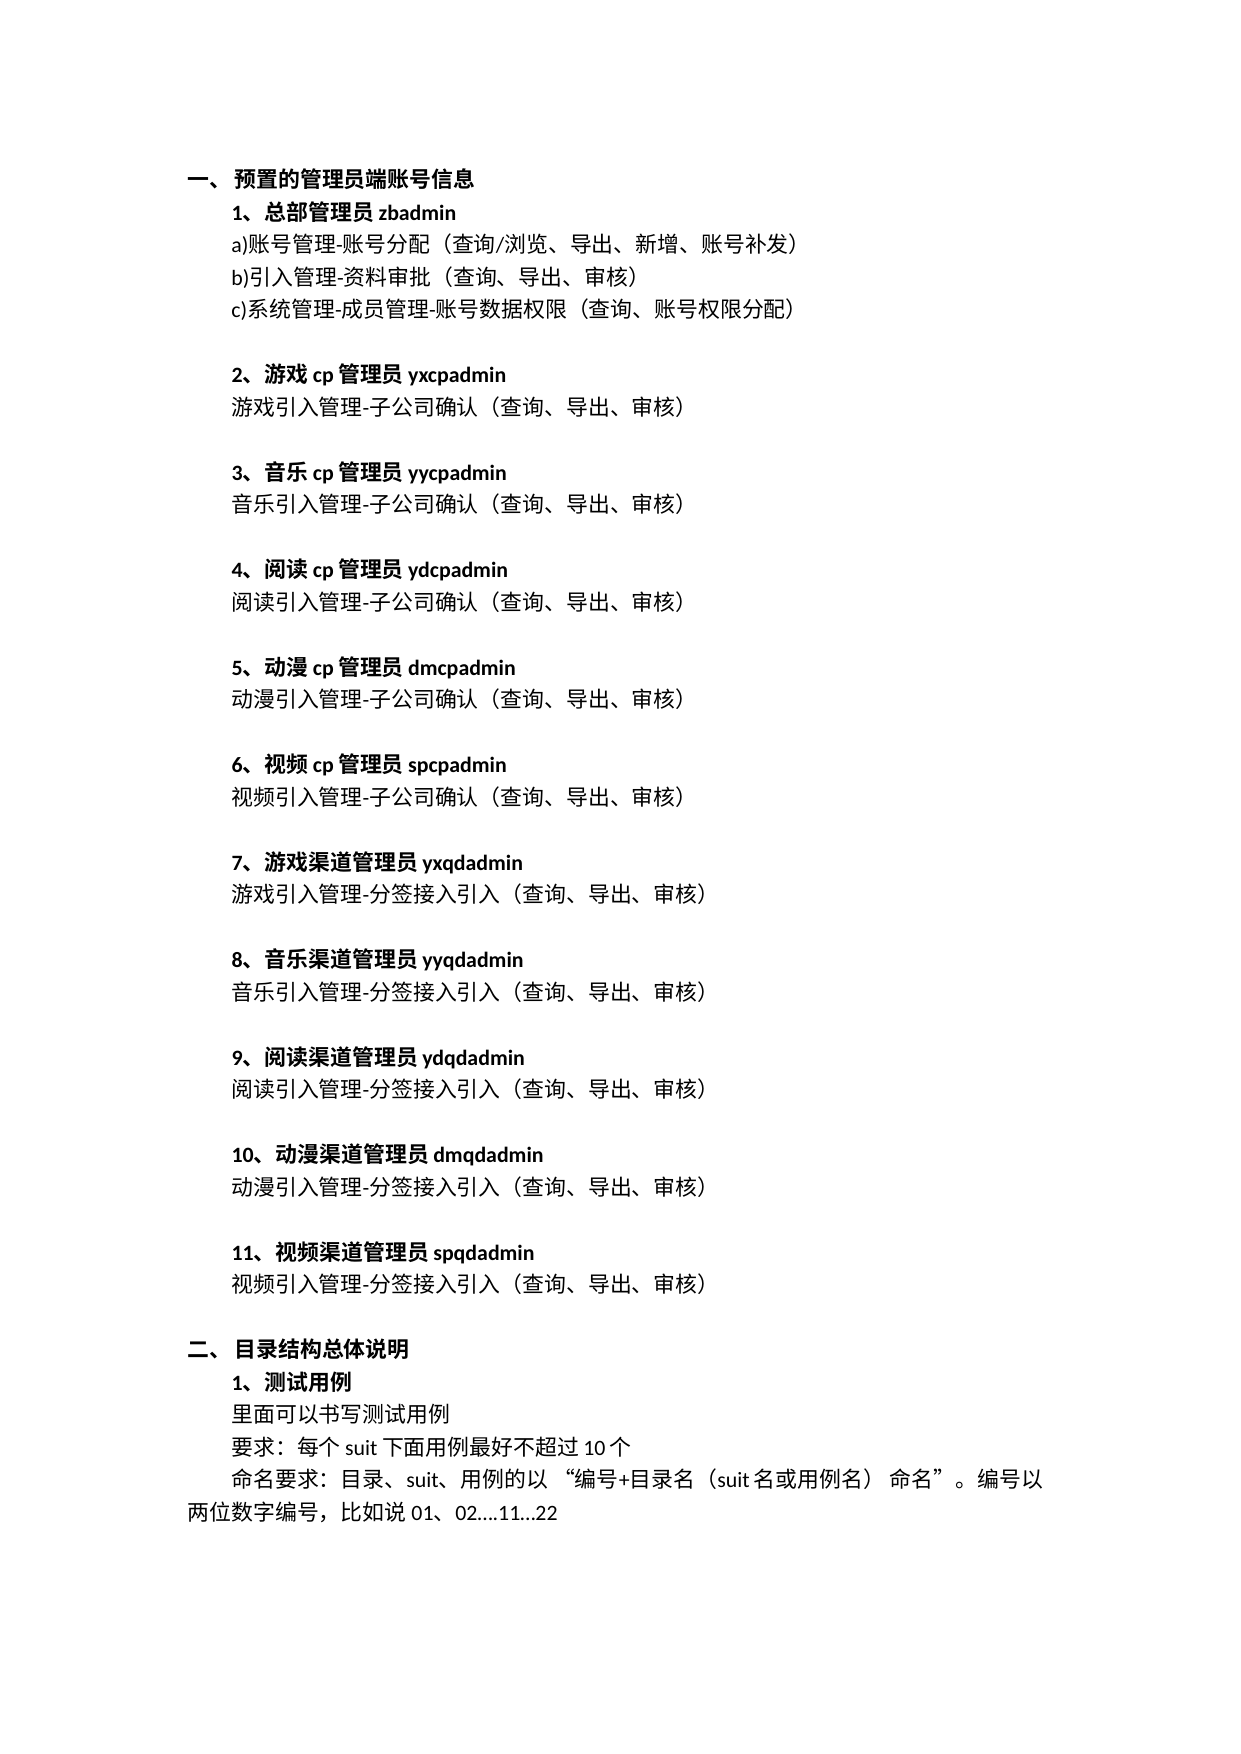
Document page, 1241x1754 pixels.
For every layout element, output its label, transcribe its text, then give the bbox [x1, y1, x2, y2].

text 6、视频cp管理员spcpadmin [187, 747, 1053, 779]
list 音乐引入管理-分签接入引入（查询、导出、审核） [187, 974, 1053, 1007]
text 2、游戏cp管理员yxcpadmin [187, 357, 1053, 389]
list 要求：每个suit下面用例最好不超过10个 [187, 1429, 1053, 1462]
text 4、阅读cp管理员ydcpadmin [187, 552, 1053, 584]
list b)引入管理-资料审批（查询、导出、审核） [187, 259, 1053, 292]
list 命名要求：目录、suit、用例的以 “编号+目录名（suit名或用例名） 命名”。编号以两位数字编号，比如说 01、02….11…22 [187, 1462, 1053, 1527]
list 动漫引入管理-子公司确认（查询、导出、审核） [187, 682, 1053, 714]
text 7、游戏渠道管理员yxqdadmin [187, 844, 1053, 877]
list a)账号管理-账号分配（查询/浏览、导出、新增、账号补发） [187, 227, 1053, 259]
text 1、总部管理员zbadmin [187, 194, 1053, 227]
list c)系统管理-成员管理-账号数据权限（查询、账号权限分配） [187, 292, 1053, 324]
list 里面可以书写测试用例 [187, 1397, 1053, 1429]
list 视频引入管理-分签接入引入（查询、导出、审核） [187, 1267, 1053, 1299]
list 目录结构总体说明 [187, 1332, 1053, 1364]
text 8、音乐渠道管理员yyqdadmin [187, 942, 1053, 974]
text 5、动漫cp管理员dmcpadmin [187, 649, 1053, 682]
text 3、音乐cp管理员yycpadmin [187, 454, 1053, 487]
list 游戏引入管理-分签接入引入（查询、导出、审核） [187, 877, 1053, 909]
text 10、动漫渠道管理员dmqdadmin [187, 1137, 1053, 1169]
list 游戏引入管理-子公司确认（查询、导出、审核） [187, 389, 1053, 422]
list 阅读引入管理-分签接入引入（查询、导出、审核） [187, 1072, 1053, 1104]
text 11、视频渠道管理员spqdadmin [187, 1234, 1053, 1267]
text 1、测试用例 [187, 1364, 1053, 1397]
list 动漫引入管理-分签接入引入（查询、导出、审核） [187, 1169, 1053, 1202]
list 阅读引入管理-子公司确认（查询、导出、审核） [187, 584, 1053, 617]
list 预置的管理员端账号信息 [187, 162, 1053, 194]
list 音乐引入管理-子公司确认（查询、导出、审核） [187, 487, 1053, 519]
list 视频引入管理-子公司确认（查询、导出、审核） [187, 779, 1053, 812]
text 9、阅读渠道管理员ydqdadmin [187, 1039, 1053, 1072]
